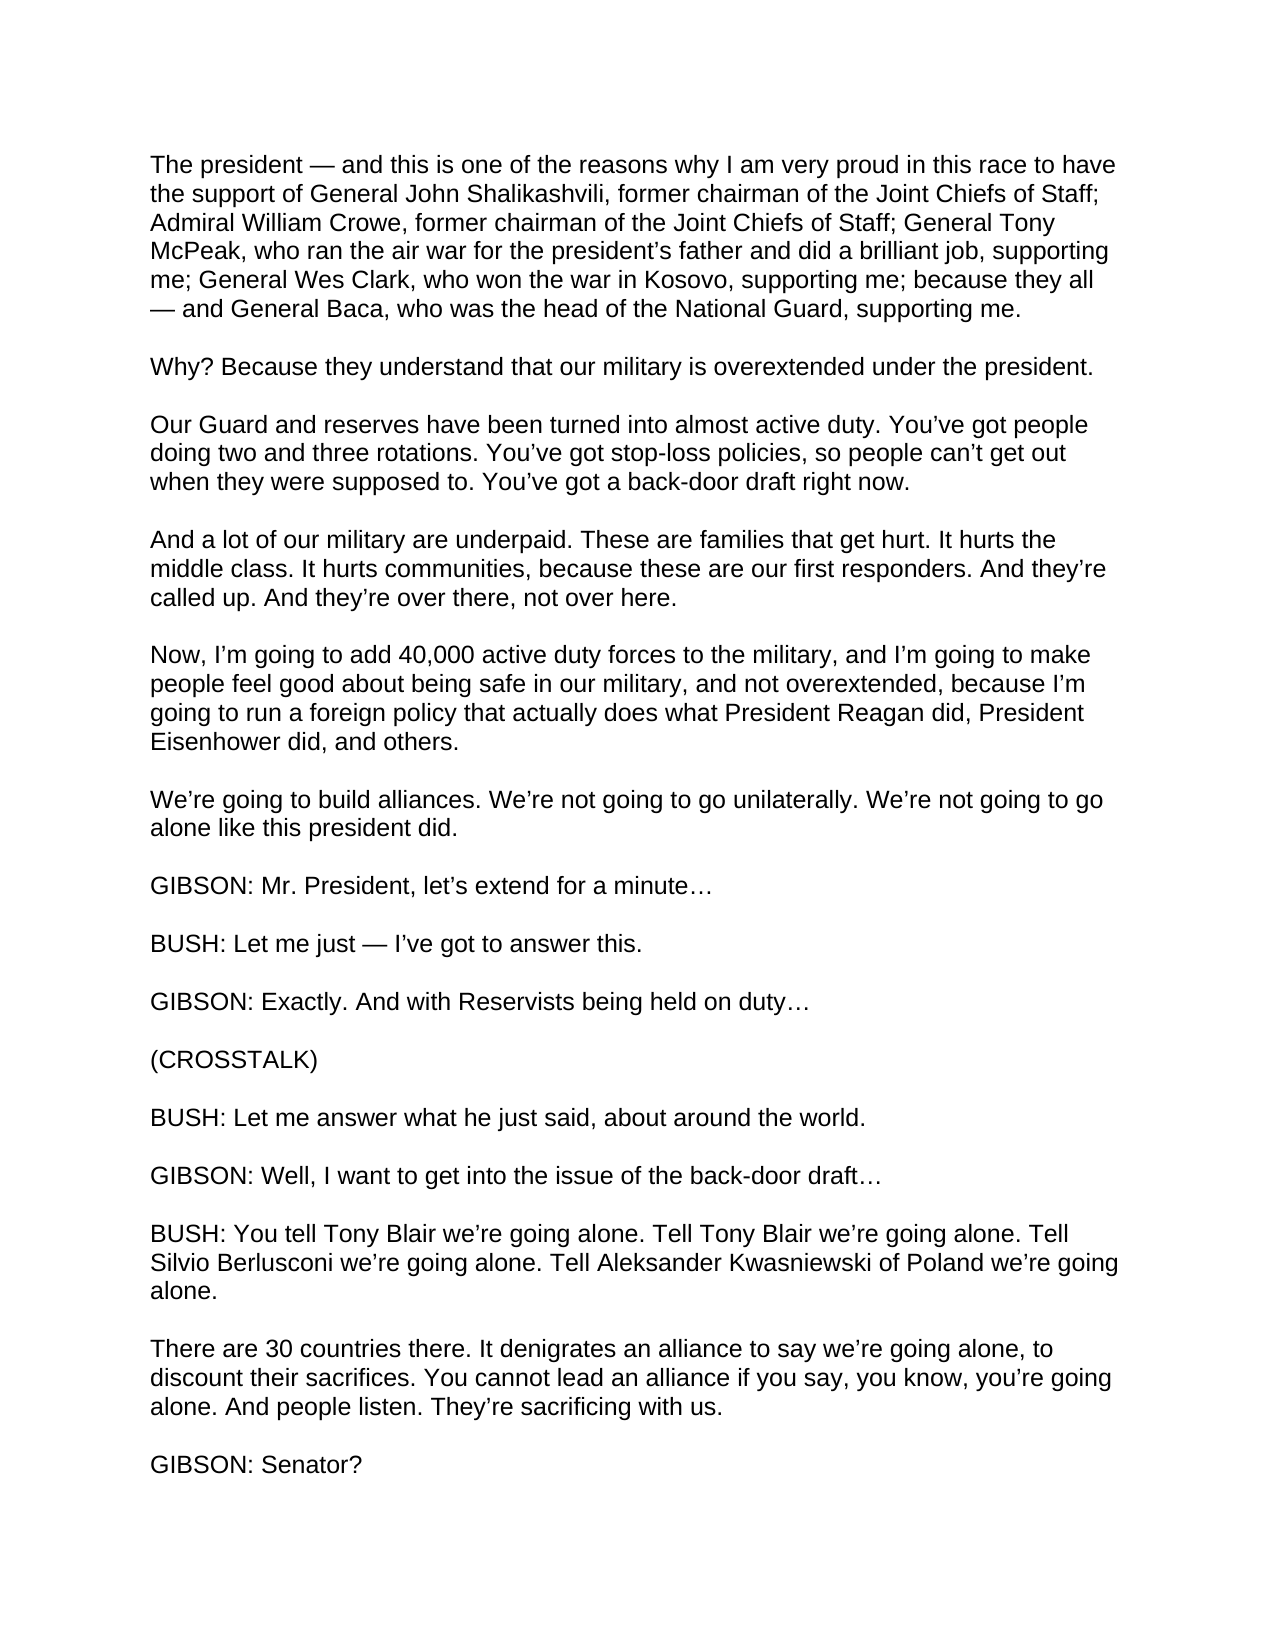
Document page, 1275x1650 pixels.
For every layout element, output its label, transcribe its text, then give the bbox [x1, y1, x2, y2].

text Why? Because they understand that our military is overextended under the president. [150, 352, 1125, 380]
text Our Guard and reserves have been turned into almost active duty. You’ve got people doing two and three rotations. You’ve got stop-loss policies, so people can’t get out when they were supposed to. You’ve got a back-door draft right now. [150, 409, 1125, 496]
text We’re going to build alliances. We’re not going to go unilaterally. We’re not going to go alone like this president did. [150, 784, 1125, 842]
text GIBSON: Senator? [150, 1449, 1125, 1478]
text BUSH: Let me answer what he just said, about around the world. [150, 1103, 1125, 1132]
text (CROSSTALK) [150, 1045, 1125, 1074]
text BUSH: You tell Tony Blair we’re going alone. Tell Tony Blair we’re going alone. Tell Silvio Berlusconi we’re going alone. Tell Aleksander Kwasniewski of Poland we’re going alone. [150, 1219, 1125, 1305]
text The president — and this is one of the reasons why I am very proud in this race to have the support of General John Shalikashvili, former chairman of the Joint Chiefs of Staff; Admiral William Crowe, former chairman of the Joint Chiefs of Staff; General Tony McPeak, who ran the air war for the president’s father and did a brilliant job, supporting me; General Wes Clark, who won the war in Kosovo, supporting me; because they all — and General Baca, who was the head of the National Guard, supporting me. [150, 150, 1125, 322]
text Now, I’m going to add 40,000 active duty forces to the military, and I’m going to make people feel good about being safe in our military, and not overextended, because I’m going to run a foreign policy that actually does what President Reagan did, President Eisenhower did, and others. [150, 640, 1125, 755]
text GIBSON: Exactly. And with Reservists being held on duty… [150, 987, 1125, 1016]
text BUSH: Let me just — I’ve got to answer this. [150, 929, 1125, 958]
text GIBSON: Well, I want to get into the issue of the back-door draft… [150, 1161, 1125, 1189]
text And a lot of our military are underpaid. These are families that get hurt. It hurts the middle class. It hurts communities, because these are our first responders. And they’re called up. And they’re over there, not over here. [150, 525, 1125, 611]
text There are 30 countries there. It denigrates an alliance to say we’re going alone, to discount their sacrifices. You cannot lead an alliance if you say, you know, you’re going alone. And people listen. They’re sacrificing with us. [150, 1334, 1125, 1420]
text GIBSON: Mr. President, let’s extend for a minute… [150, 871, 1125, 900]
